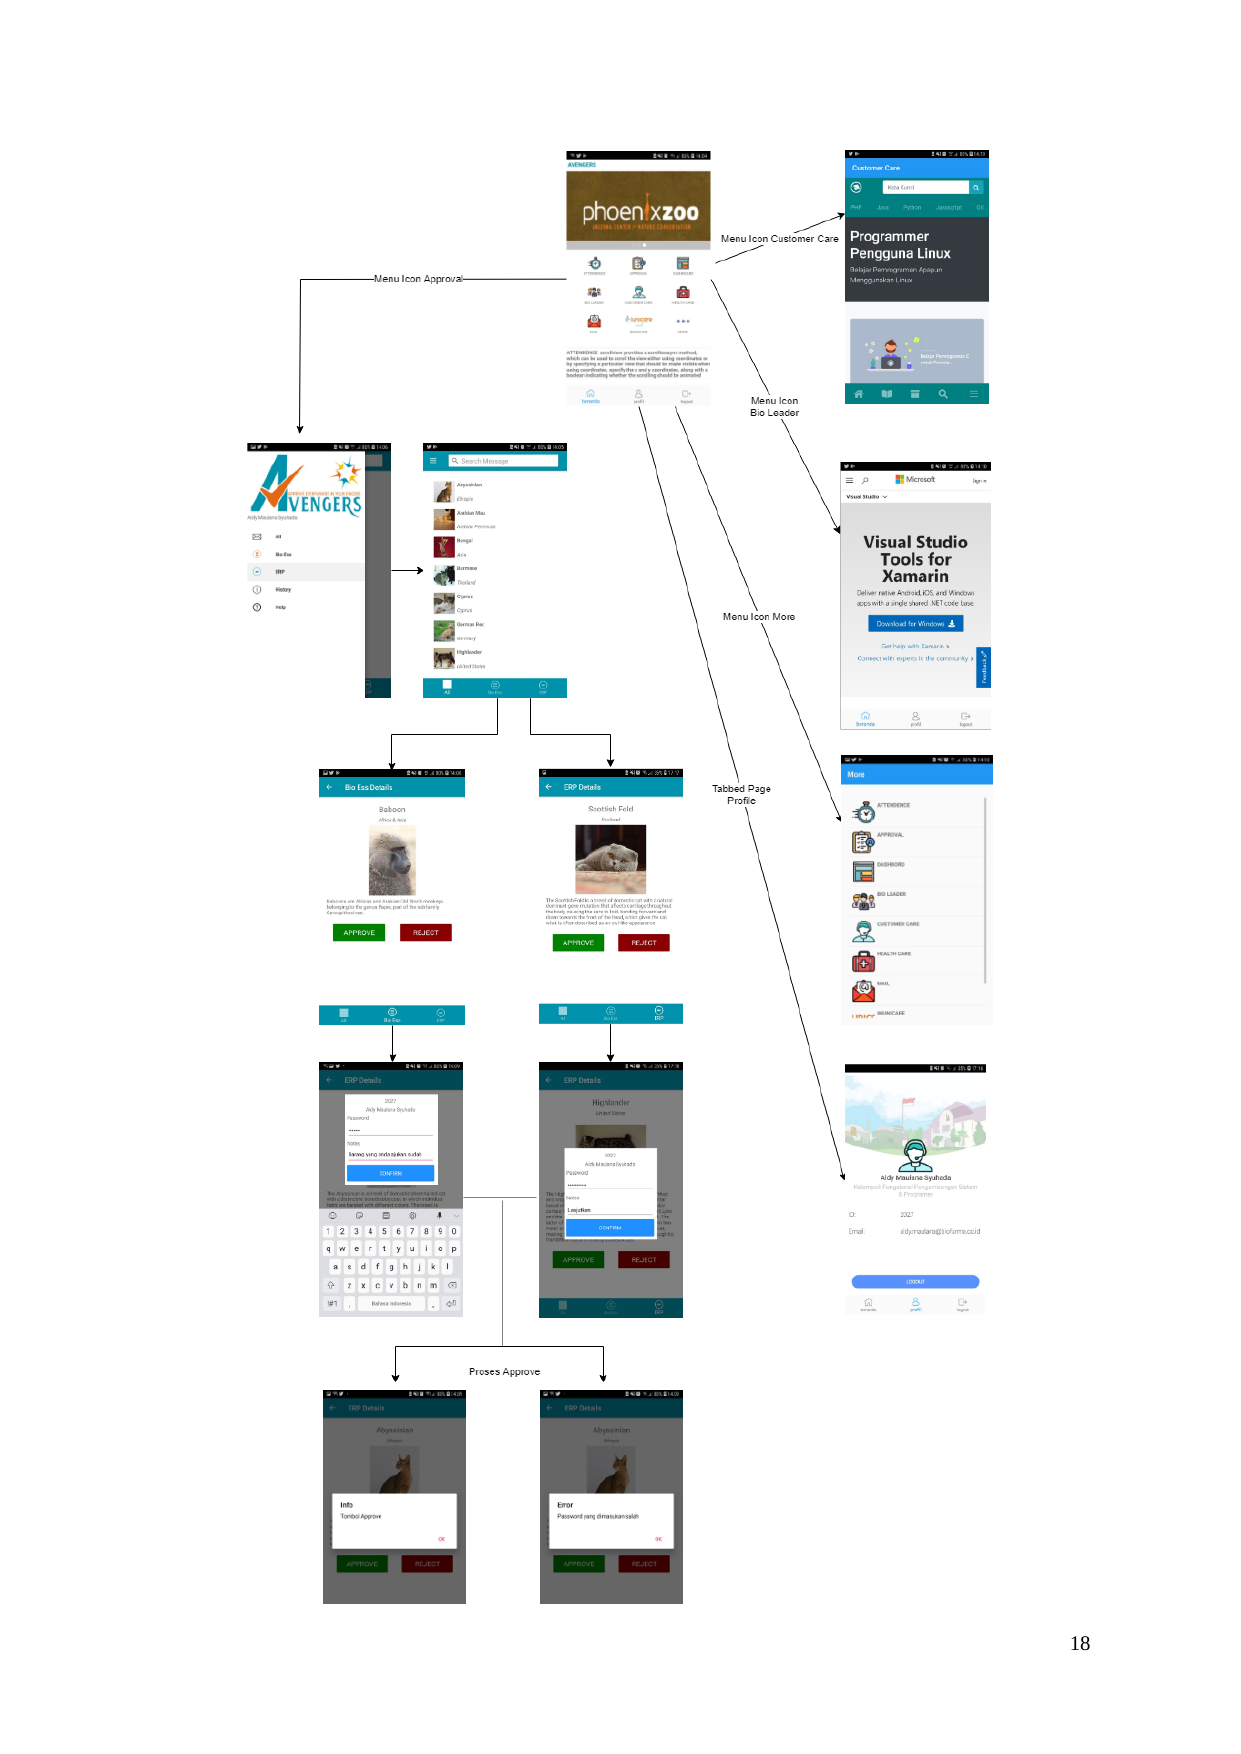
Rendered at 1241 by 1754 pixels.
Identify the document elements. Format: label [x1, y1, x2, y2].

picture [247, 150, 993, 1604]
